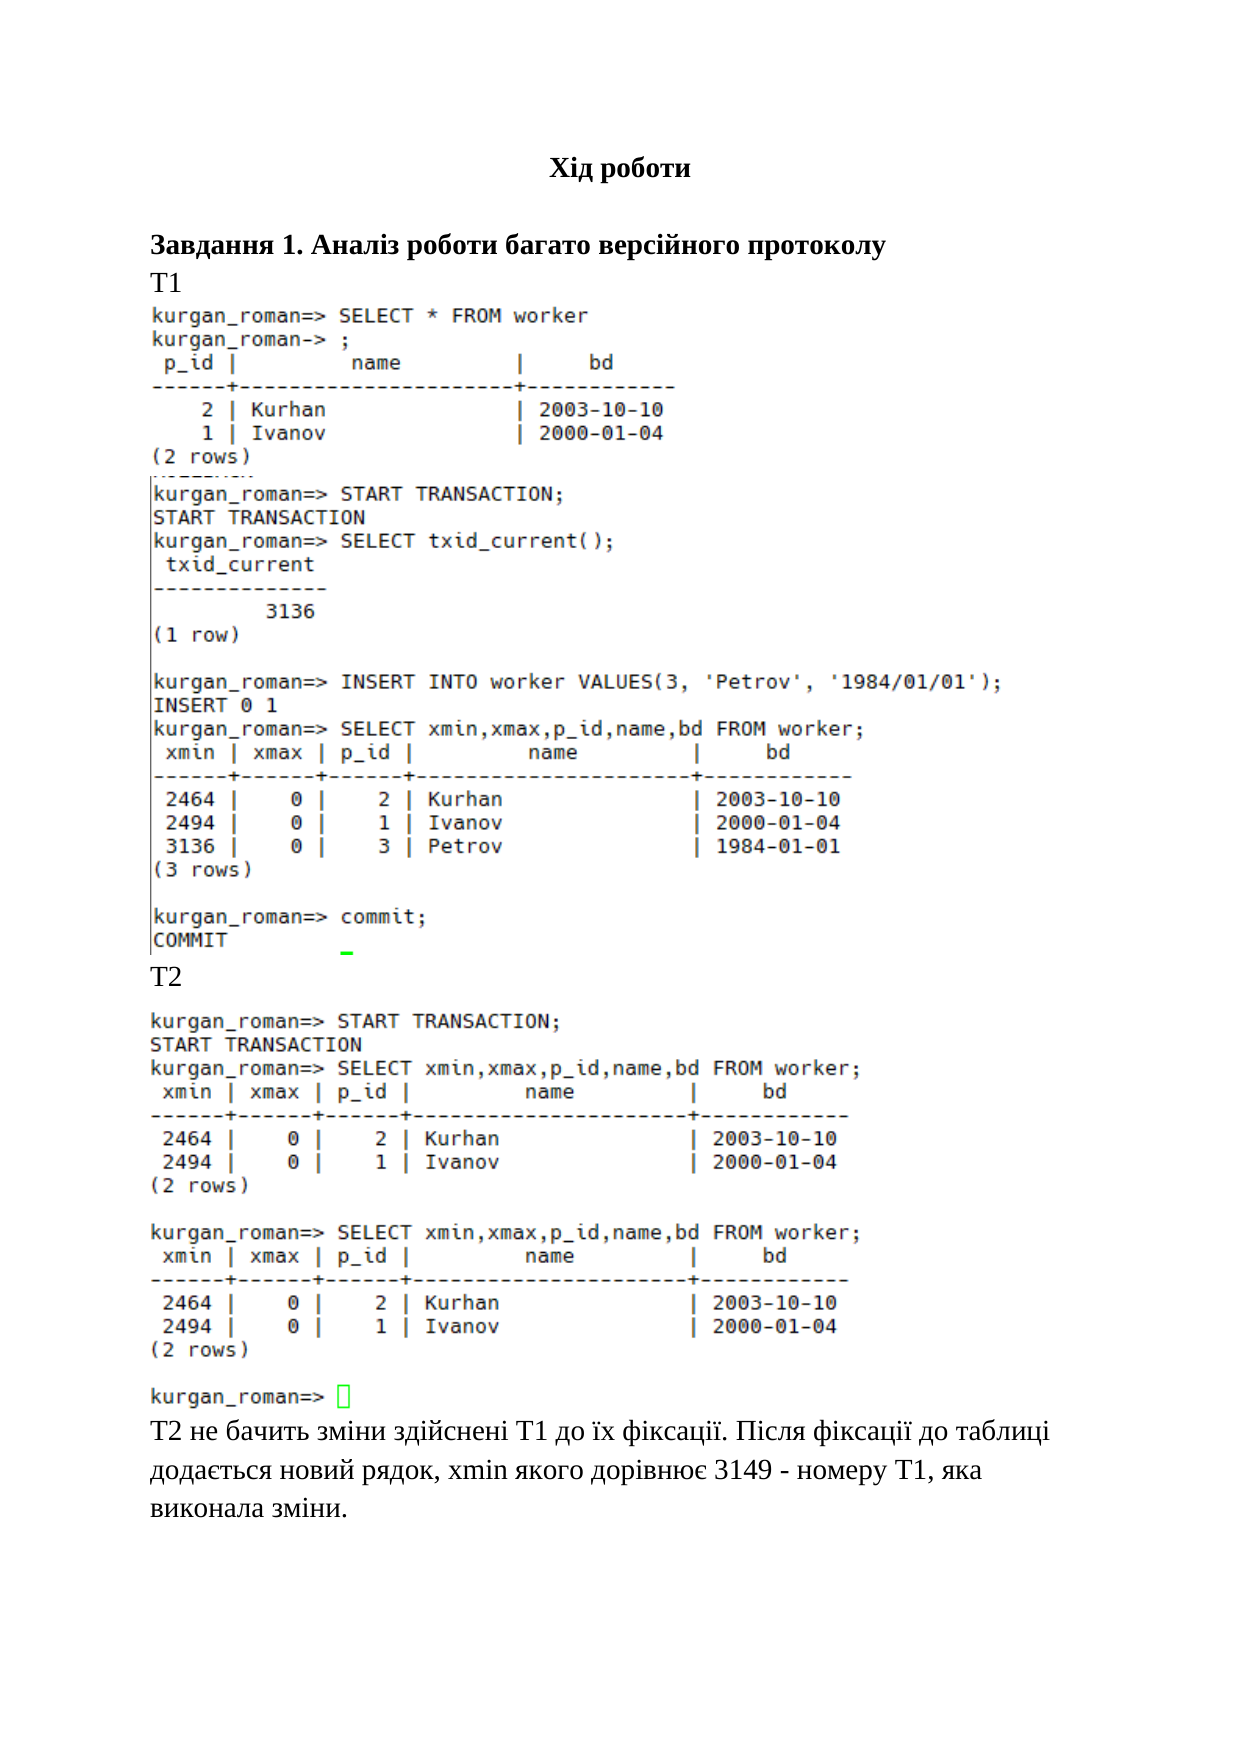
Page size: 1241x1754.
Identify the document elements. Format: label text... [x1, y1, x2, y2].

text Завдання 1. Аналіз роботи багато версійного протоколу [150, 227, 1090, 261]
text T1 [150, 266, 1090, 299]
picture [150, 997, 919, 1410]
picture [150, 476, 1060, 955]
picture [150, 304, 722, 473]
text Хід роботи [150, 150, 1090, 183]
text T2 [150, 959, 1090, 992]
text T2 не бачить зміни здійснені Т1 до їх фіксації. Після фіксації до таблиці додається новий рядок, xmin якого дорівнює 3149 - номеру Т1, яка виконала зміни. [150, 1413, 1090, 1524]
